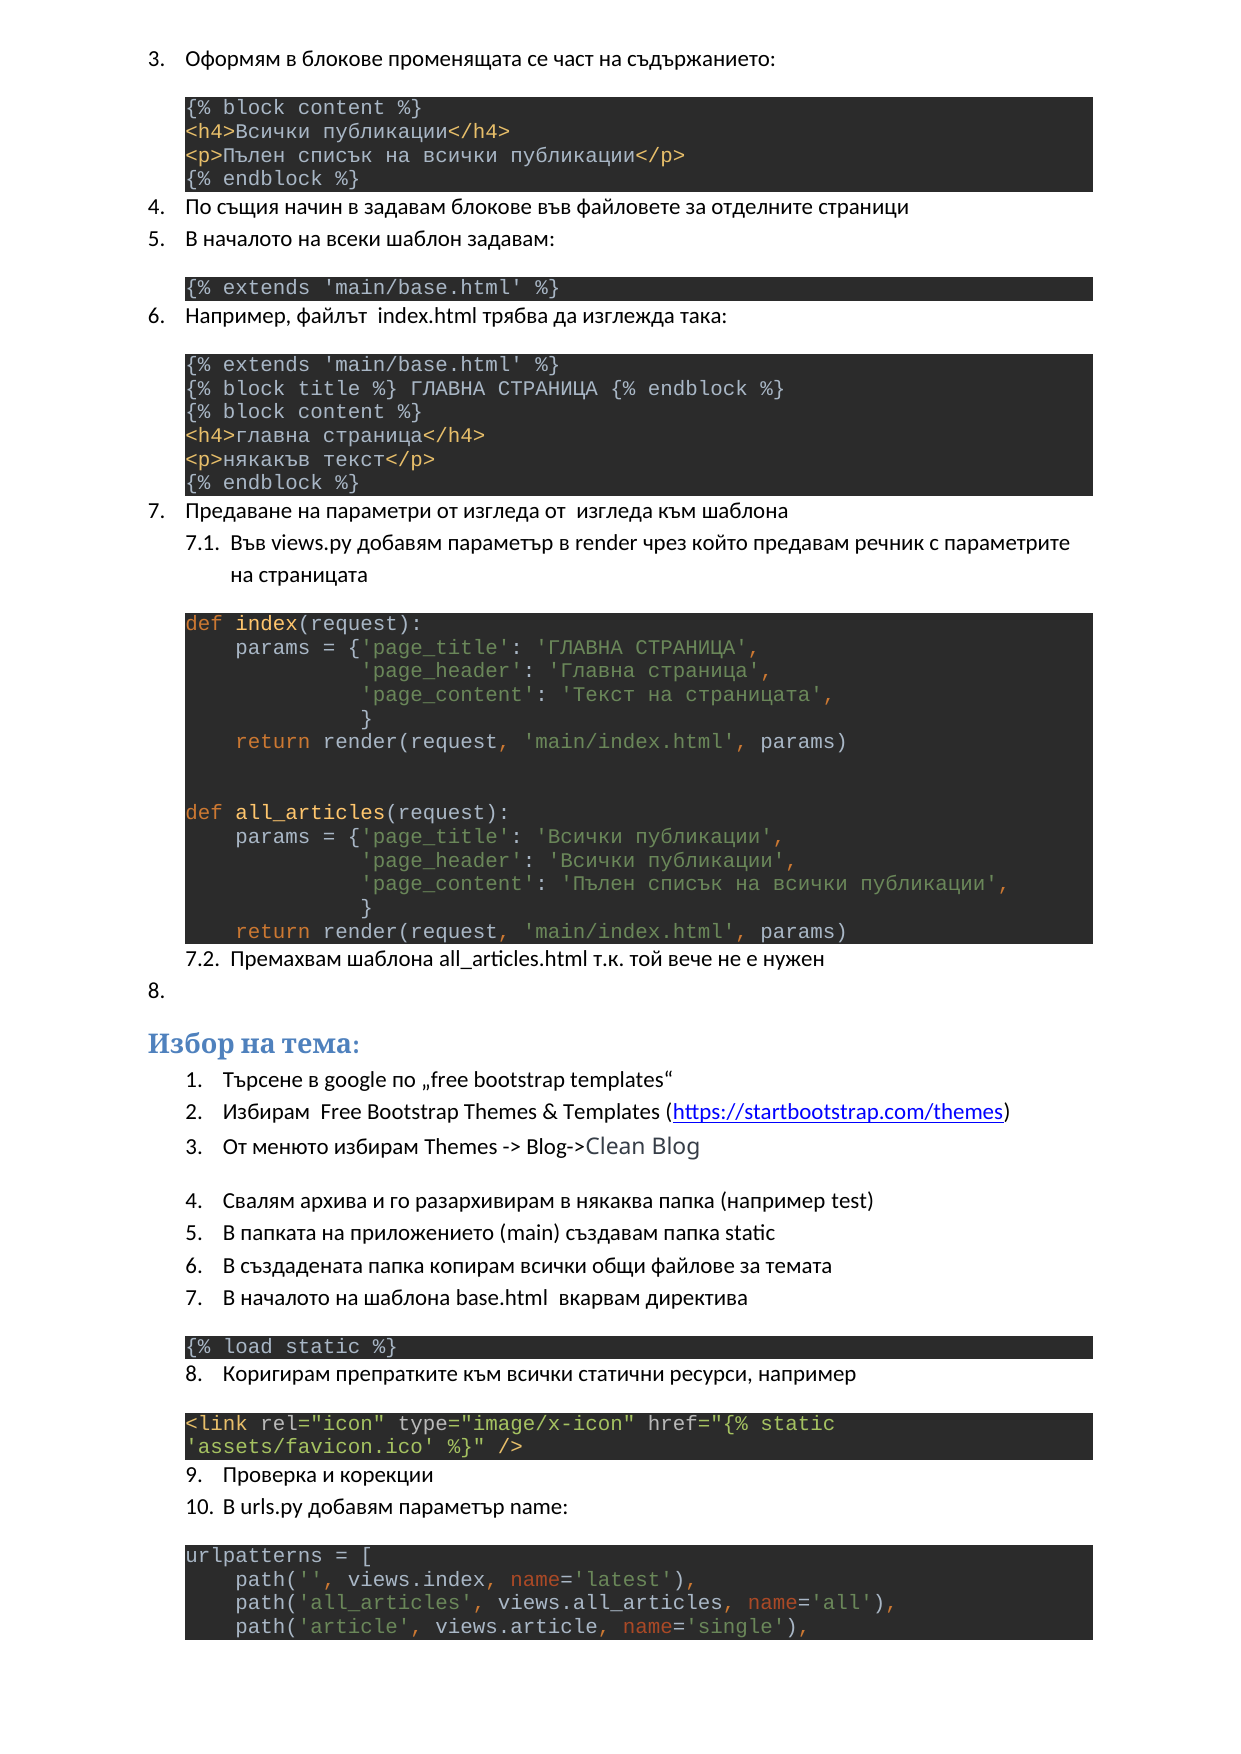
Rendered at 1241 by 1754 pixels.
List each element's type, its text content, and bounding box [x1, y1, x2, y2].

list В началото на шаблона base.html вкарвам директива [185, 1283, 1093, 1311]
list В папката на приложението (main) създавам папка static [185, 1218, 1093, 1247]
list Премахвам шаблона all_articles.html т.к. той вече не е нужен [185, 944, 1093, 972]
list В началото на всеки шаблон задавам: [148, 224, 1093, 252]
subtitle Избор на тема: [148, 1029, 1093, 1061]
list Предаване на параметри от изгледа от изгледа към шаблона [148, 496, 1093, 524]
text {% extends 'main/base.html' %} {% block title %} ГЛАВНА СТРАНИЦА {% endblock %} {% block content %} <h4>главна страница</h4> <p>някакъв текст</p> {% endblock %} [185, 354, 1093, 496]
text def index(request): params = {'page_title': 'ГЛАВНА СТРАНИЦА', 'page_header': 'Главна страница', 'page_content': 'Текст на страницата', } return render(request, 'main/index.html', params) def all_articles(request): params = {'page_title': 'Всички публикации', 'page_header': 'Всички публикации', 'page_content': 'Пълен списък на всички публикации', } return render(request, 'main/index.html', params) [185, 613, 1093, 944]
list Например, файлът index.html трябва да изглежда така: [148, 301, 1093, 329]
list От менюто избирам Themes -> Blog->Clean Blog [185, 1129, 1093, 1161]
list Проверка и корекции [185, 1460, 1093, 1488]
text {% extends 'main/base.html' %} [185, 277, 1093, 301]
text <link rel="icon" type="image/x-icon" href="{% static 'assets/favicon.ico' %}" /> [185, 1413, 1093, 1460]
list Търсене в google по „free bootstrap templates“ [185, 1065, 1093, 1093]
text {% load static %} [185, 1336, 1093, 1359]
text {% block content %} <h4>Всички публикации</h4> <p>Пълен списък на всички публикации</p> {% endblock %} [185, 97, 1093, 192]
list Свалям архива и го разархивирам в някаква папка (например test) [185, 1186, 1093, 1214]
list Във views.py добавям параметър в render чрез който предавам речник с параметрите на страницата [185, 528, 1093, 588]
list В създадената папка копирам всички общи файлове за темата [185, 1251, 1093, 1279]
list Оформям в блокове променящата се част на съдържанието: [148, 44, 1093, 72]
text urlpatterns = [ path('', views.index, name='latest'), path('all_articles', views.all_articles, name='all'), path('article', views.article, name='single'), [185, 1545, 1093, 1640]
list В urls.py добавям параметър name: [185, 1492, 1093, 1520]
list Избирам Free Bootstrap Themes & Templates (https://startbootstrap.com/themes) [185, 1097, 1093, 1125]
list По същия начин в задавам блокове във файловете за отделните страници [148, 192, 1093, 220]
list Коригирам препратките към всички статични ресурси, например [185, 1359, 1093, 1388]
